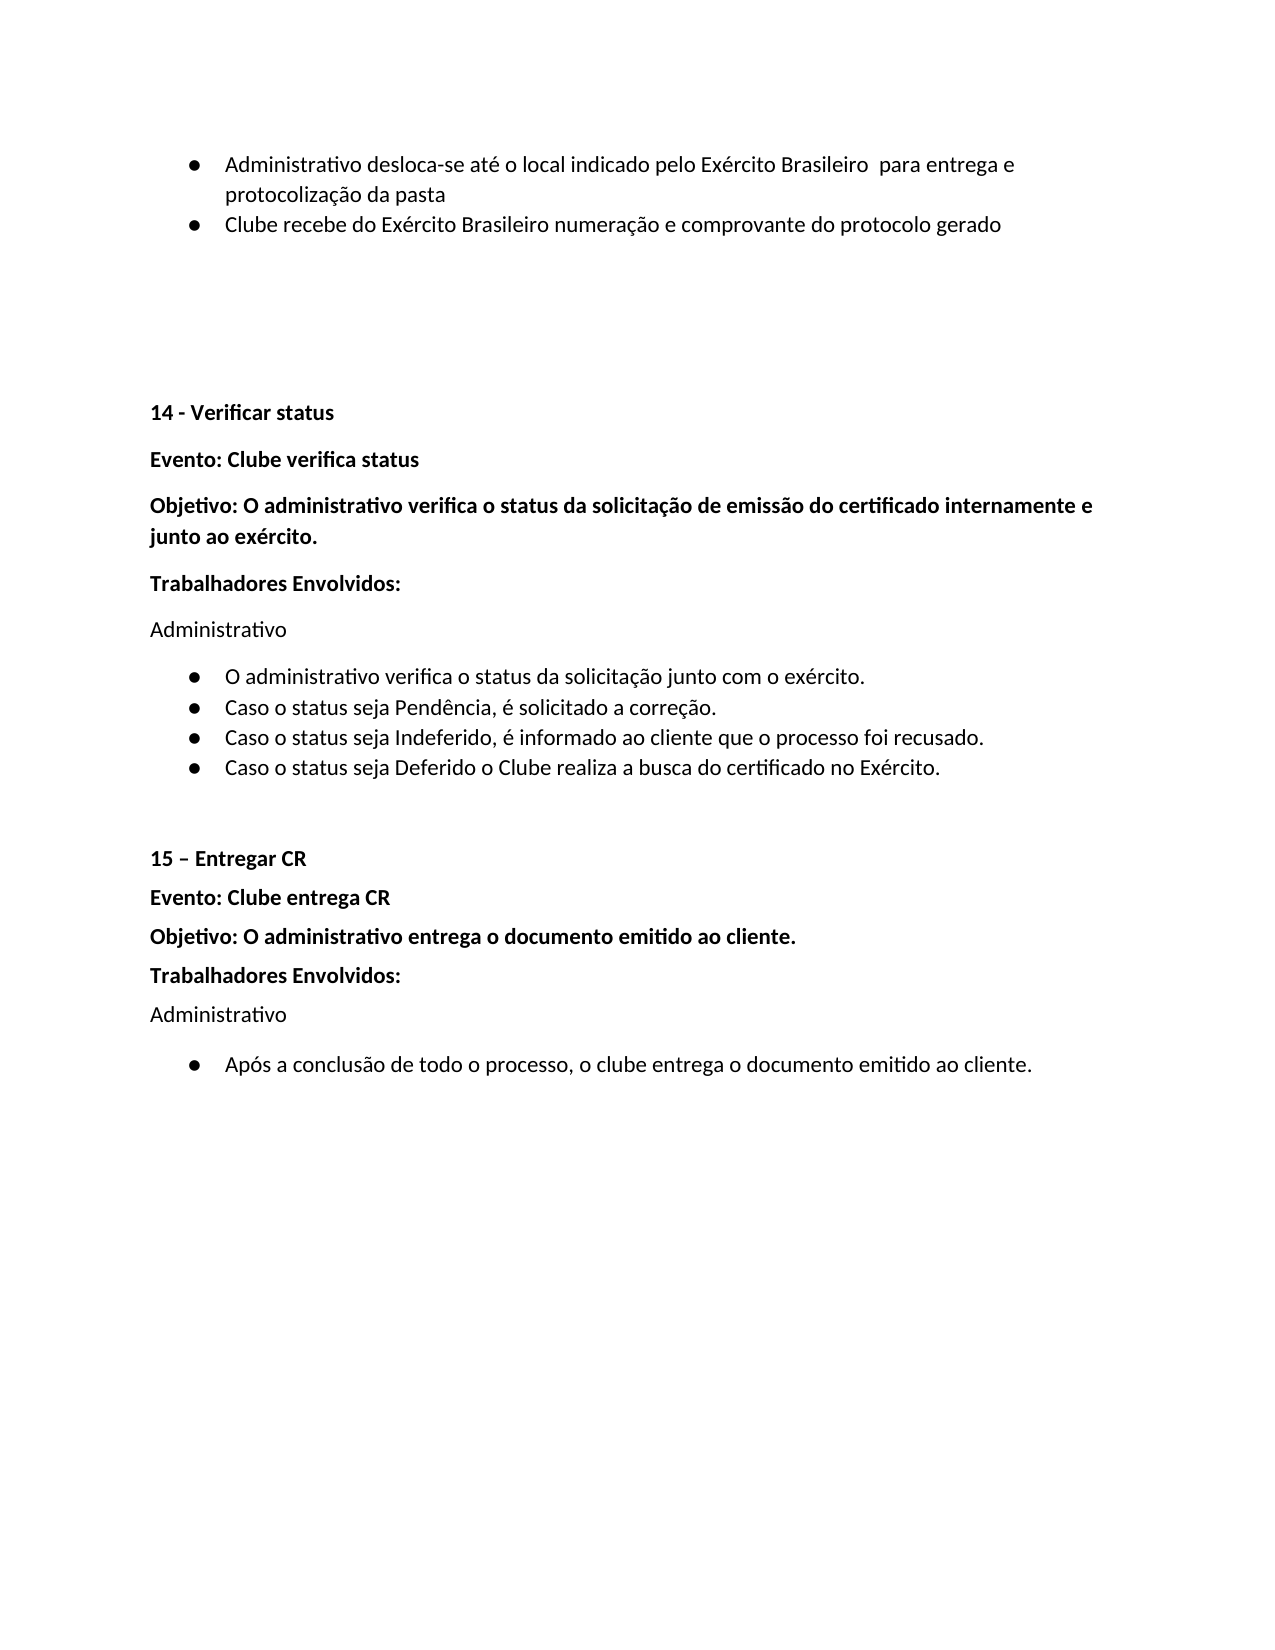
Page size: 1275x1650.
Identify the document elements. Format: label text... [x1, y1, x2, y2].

text Objetivo: O administrativo entrega o documento emitido ao cliente. [463, 933, 1125, 947]
text 15 – Entregar CR [150, 855, 248, 869]
list Clube recebe do Exército Brasileiro numeração e comprovante do protocolo gerado [187, 210, 1125, 238]
text Objetivo: O administrativo verifica o status da solicitação de emissão do certificado internamente e junto ao exército. [150, 492, 1125, 550]
list Caso o status seja Indeferido, é informado ao cliente que o processo foi recusado. [187, 723, 1125, 751]
text Evento: Clube entrega CR [150, 894, 340, 908]
text 15 – Entregar CR [250, 855, 1125, 869]
list O administrativo verifica o status da solicitação junto com o exército. [187, 662, 1125, 691]
list Após a conclusão de todo o processo, o clube entrega o documento emitido ao cliente. [187, 1050, 1125, 1078]
list Administrativo desloca-se até o local indicado pelo Exército Brasileiro para entrega e protocolização da pasta [187, 150, 1125, 208]
text Trabalhadores Envolvidos: [150, 972, 1125, 986]
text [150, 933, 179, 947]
list Caso o status seja Pendência, é solicitado a correção. [187, 693, 1125, 721]
text 14 - Verificar status [150, 398, 1125, 426]
text Administrativo [150, 616, 1125, 644]
text Evento: Clube entrega CR [342, 894, 1125, 908]
text Administrativo [150, 1011, 1125, 1025]
text Trabalhadores Envolvidos: [150, 569, 1125, 597]
text Evento: Clube verifica status [150, 445, 1125, 473]
list Caso o status seja Deferido o Clube realiza a busca do certificado no Exército. [187, 753, 1125, 781]
